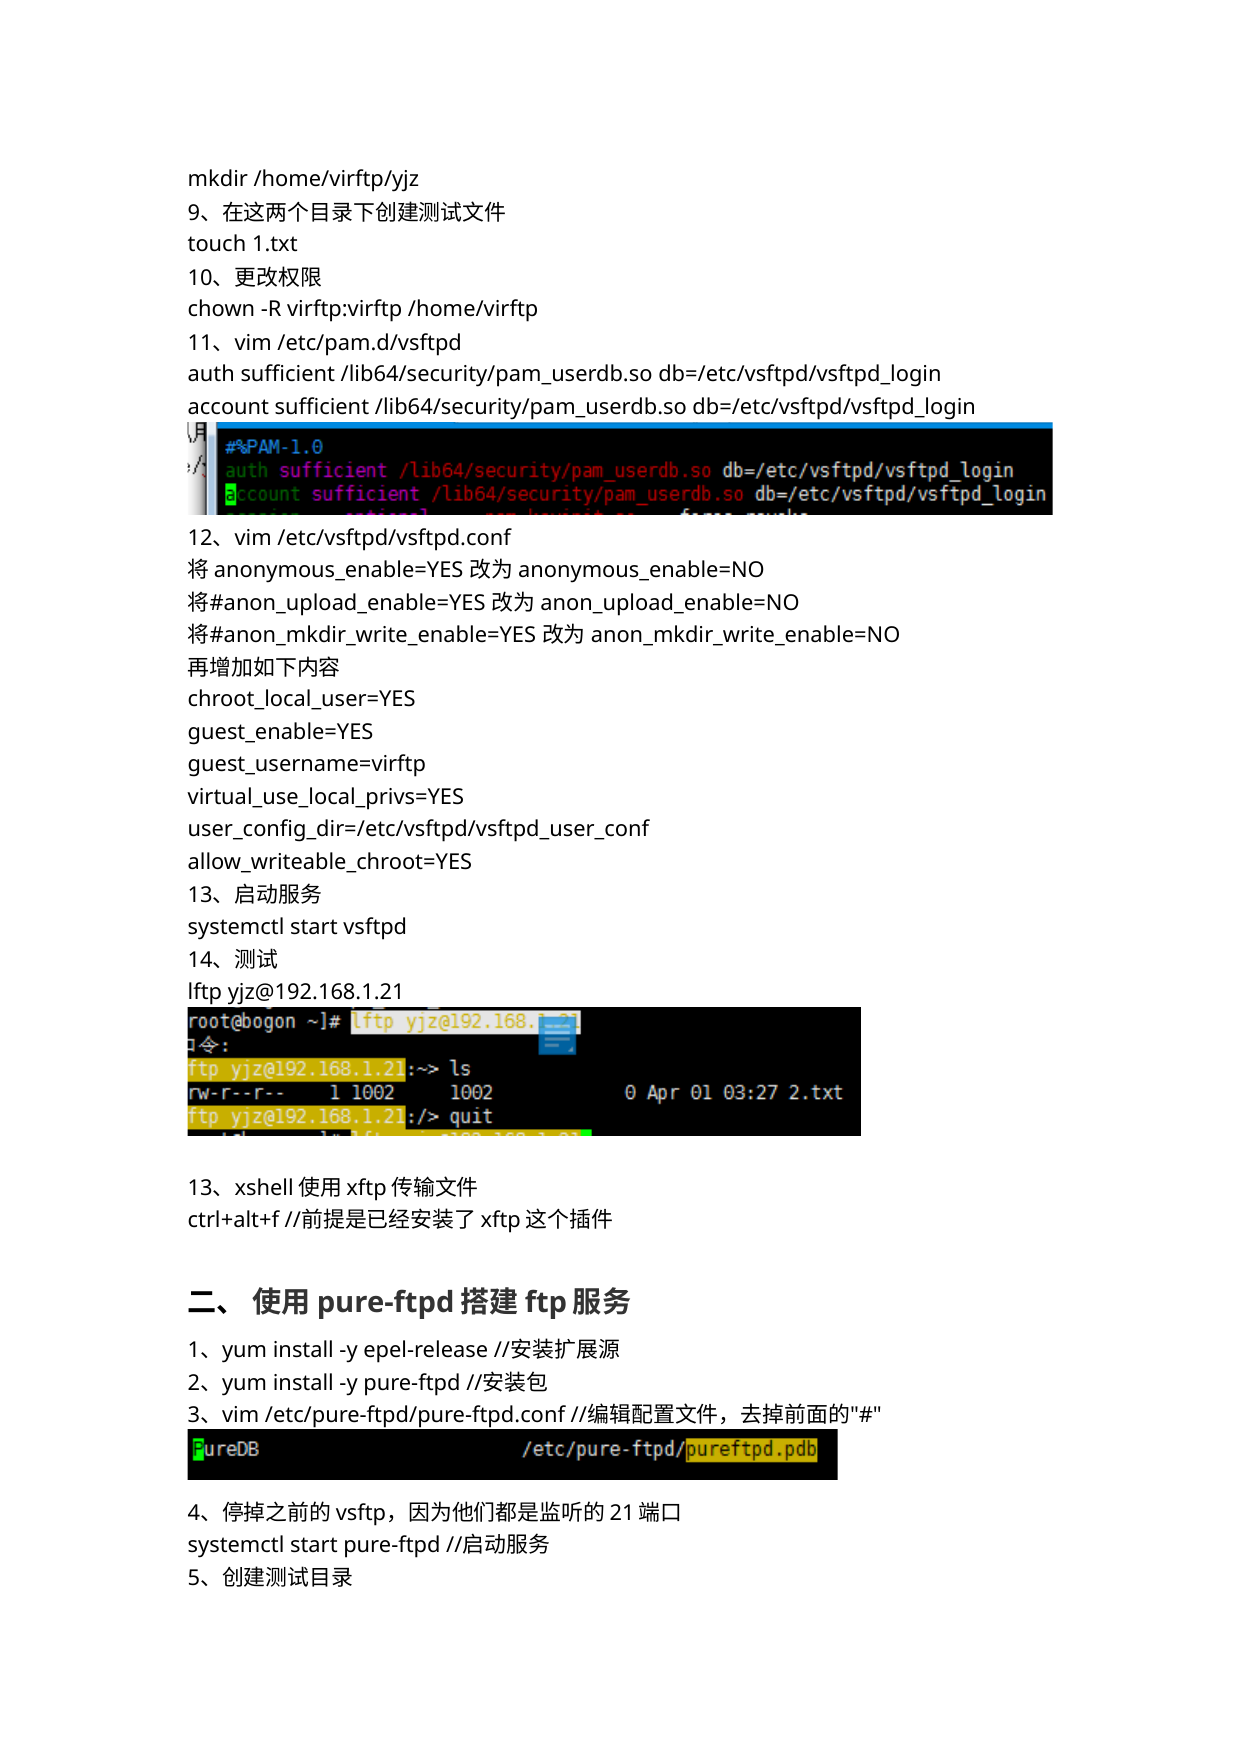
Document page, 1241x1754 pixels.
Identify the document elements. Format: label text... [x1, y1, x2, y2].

text guest_enable=YES [187, 714, 1053, 747]
text 3、vim /etc/pure-ftpd/pure-ftpd.conf //编辑配置文件，去掉前面的"#" [187, 1397, 1053, 1429]
text 13、xshell使用xftp传输文件 [187, 1169, 1053, 1202]
text 10、更改权限 [187, 259, 1053, 292]
text allow_writeable_chroot=YES [187, 844, 1053, 877]
text 11、vim /etc/pam.d/vsftpd [187, 324, 1053, 357]
text guest_username=virftp [187, 747, 1053, 779]
text 将#anon_mkdir_write_enable=YES 改为 anon_mkdir_write_enable=NO [187, 617, 1053, 649]
picture [187, 1007, 861, 1136]
text 将anonymous_enable=YES 改为 anonymous_enable=NO [187, 552, 1053, 584]
text chown -R virftp:virftp /home/virftp [187, 292, 1053, 324]
text 5、创建测试目录 [187, 1559, 1053, 1592]
text lftp yjz@192.168.1.21 [187, 974, 1053, 1007]
text systemctl start vsftpd [187, 909, 1053, 942]
text auth sufficient /lib64/security/pam_userdb.so db=/etc/vsftpd/vsftpd_login [187, 357, 1053, 389]
picture [187, 422, 1053, 515]
text systemctl start pure-ftpd //启动服务 [187, 1527, 1053, 1559]
text mkdir /home/virftp/yjz [187, 162, 1053, 194]
text 将#anon_upload_enable=YES 改为 anon_upload_enable=NO [187, 584, 1053, 617]
text 1、yum install -y epel-release //安装扩展源 [187, 1332, 1053, 1364]
text chroot_local_user=YES [187, 682, 1053, 714]
picture [187, 1429, 838, 1480]
text 二、 使用pure-ftpd搭建ftp服务 [187, 1267, 1053, 1332]
text 再增加如下内容 [187, 649, 1053, 682]
text touch 1.txt [187, 227, 1053, 259]
text 4、停掉之前的vsftp，因为他们都是监听的21端口 [187, 1494, 1053, 1527]
text 9、在这两个目录下创建测试文件 [187, 194, 1053, 227]
text 14、测试 [187, 942, 1053, 974]
text 2、yum install -y pure-ftpd //安装包 [187, 1364, 1053, 1397]
text ctrl+alt+f //前提是已经安装了xftp这个插件 [187, 1202, 1053, 1234]
text user_config_dir=/etc/vsftpd/vsftpd_user_conf [187, 812, 1053, 844]
text virtual_use_local_privs=YES [187, 779, 1053, 812]
text 12、vim /etc/vsftpd/vsftpd.conf [187, 519, 1053, 552]
text 13、启动服务 [187, 877, 1053, 909]
text account sufficient /lib64/security/pam_userdb.so db=/etc/vsftpd/vsftpd_login [187, 389, 1053, 422]
